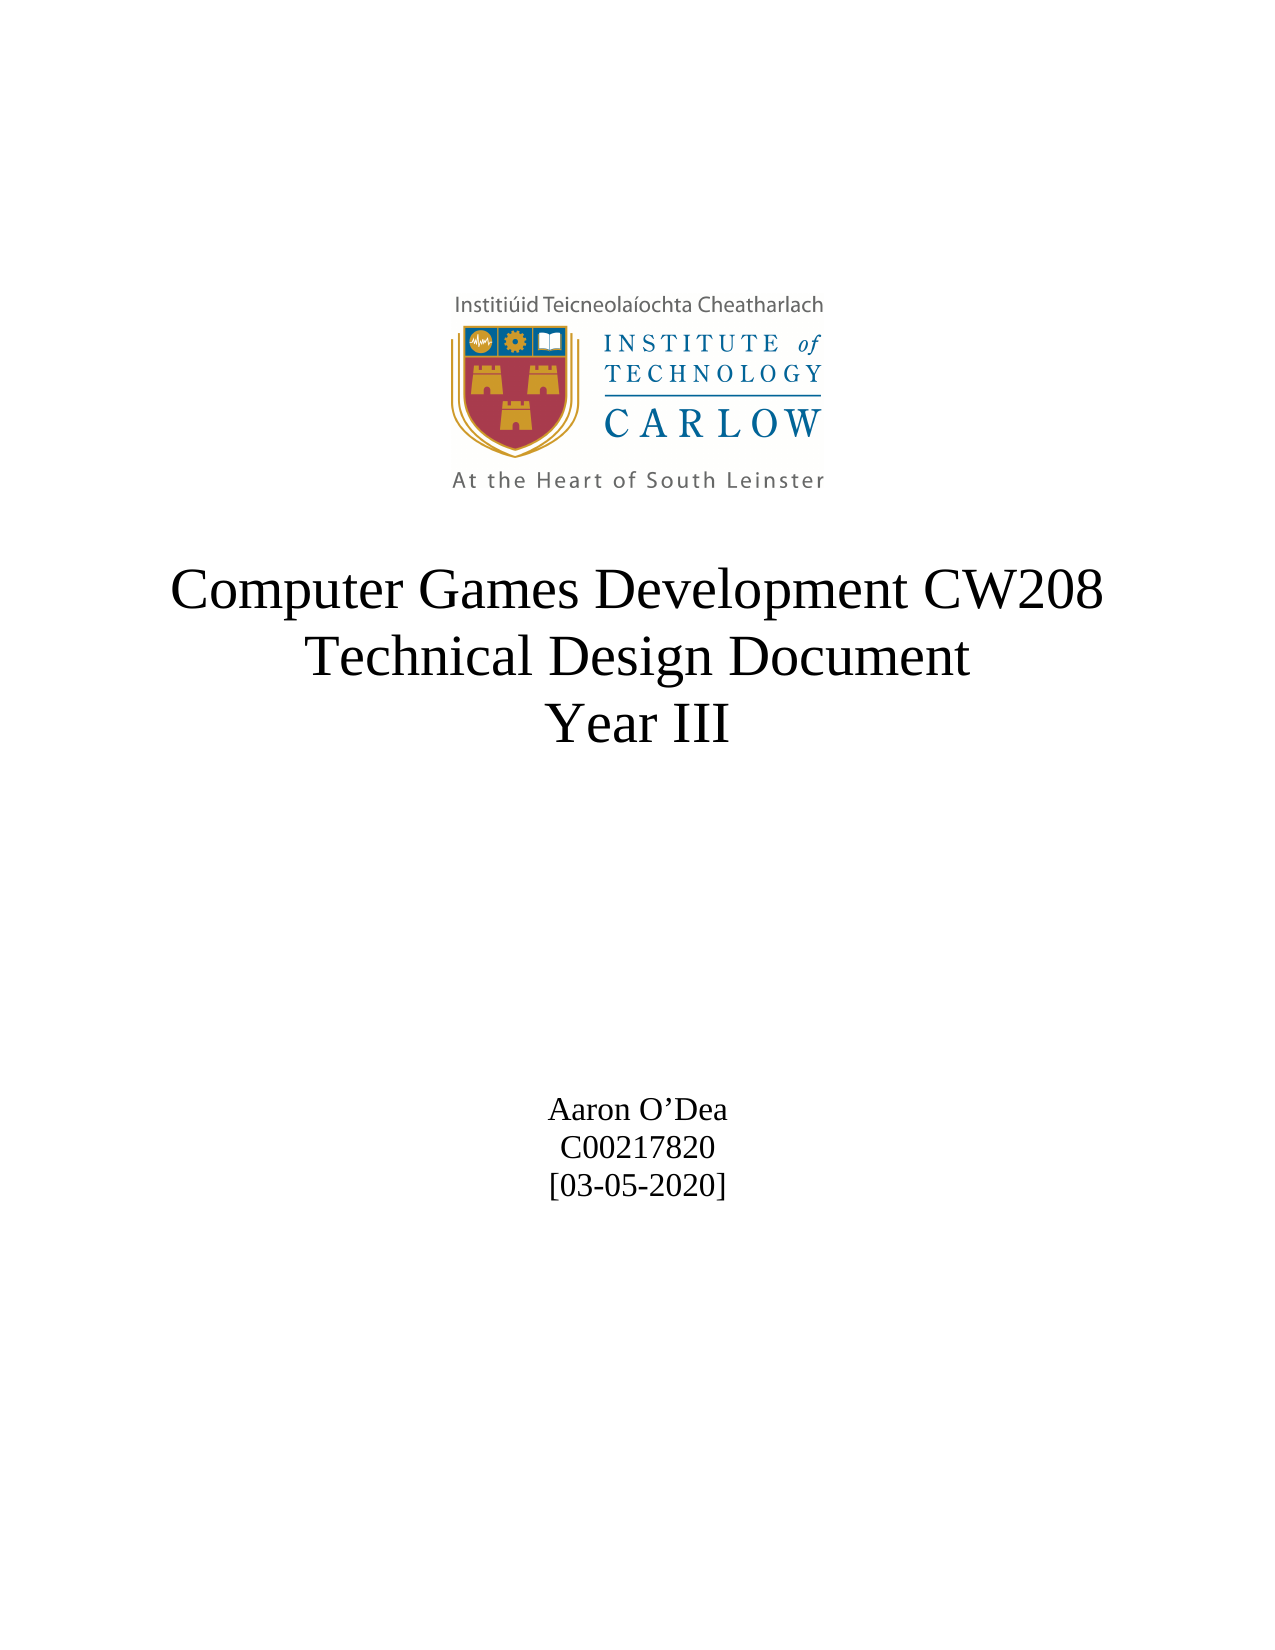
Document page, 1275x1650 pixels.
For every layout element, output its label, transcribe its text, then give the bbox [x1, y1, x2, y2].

title Computer Games Development CW208 [150, 554, 1125, 621]
title Aaron O’Dea [150, 1089, 1125, 1127]
title Technical Design Document [150, 621, 1125, 688]
title Year III [150, 688, 1125, 755]
title C00217820 [150, 1127, 1125, 1166]
picture [451, 293, 824, 488]
title [03-05-2020] [150, 1166, 1125, 1204]
